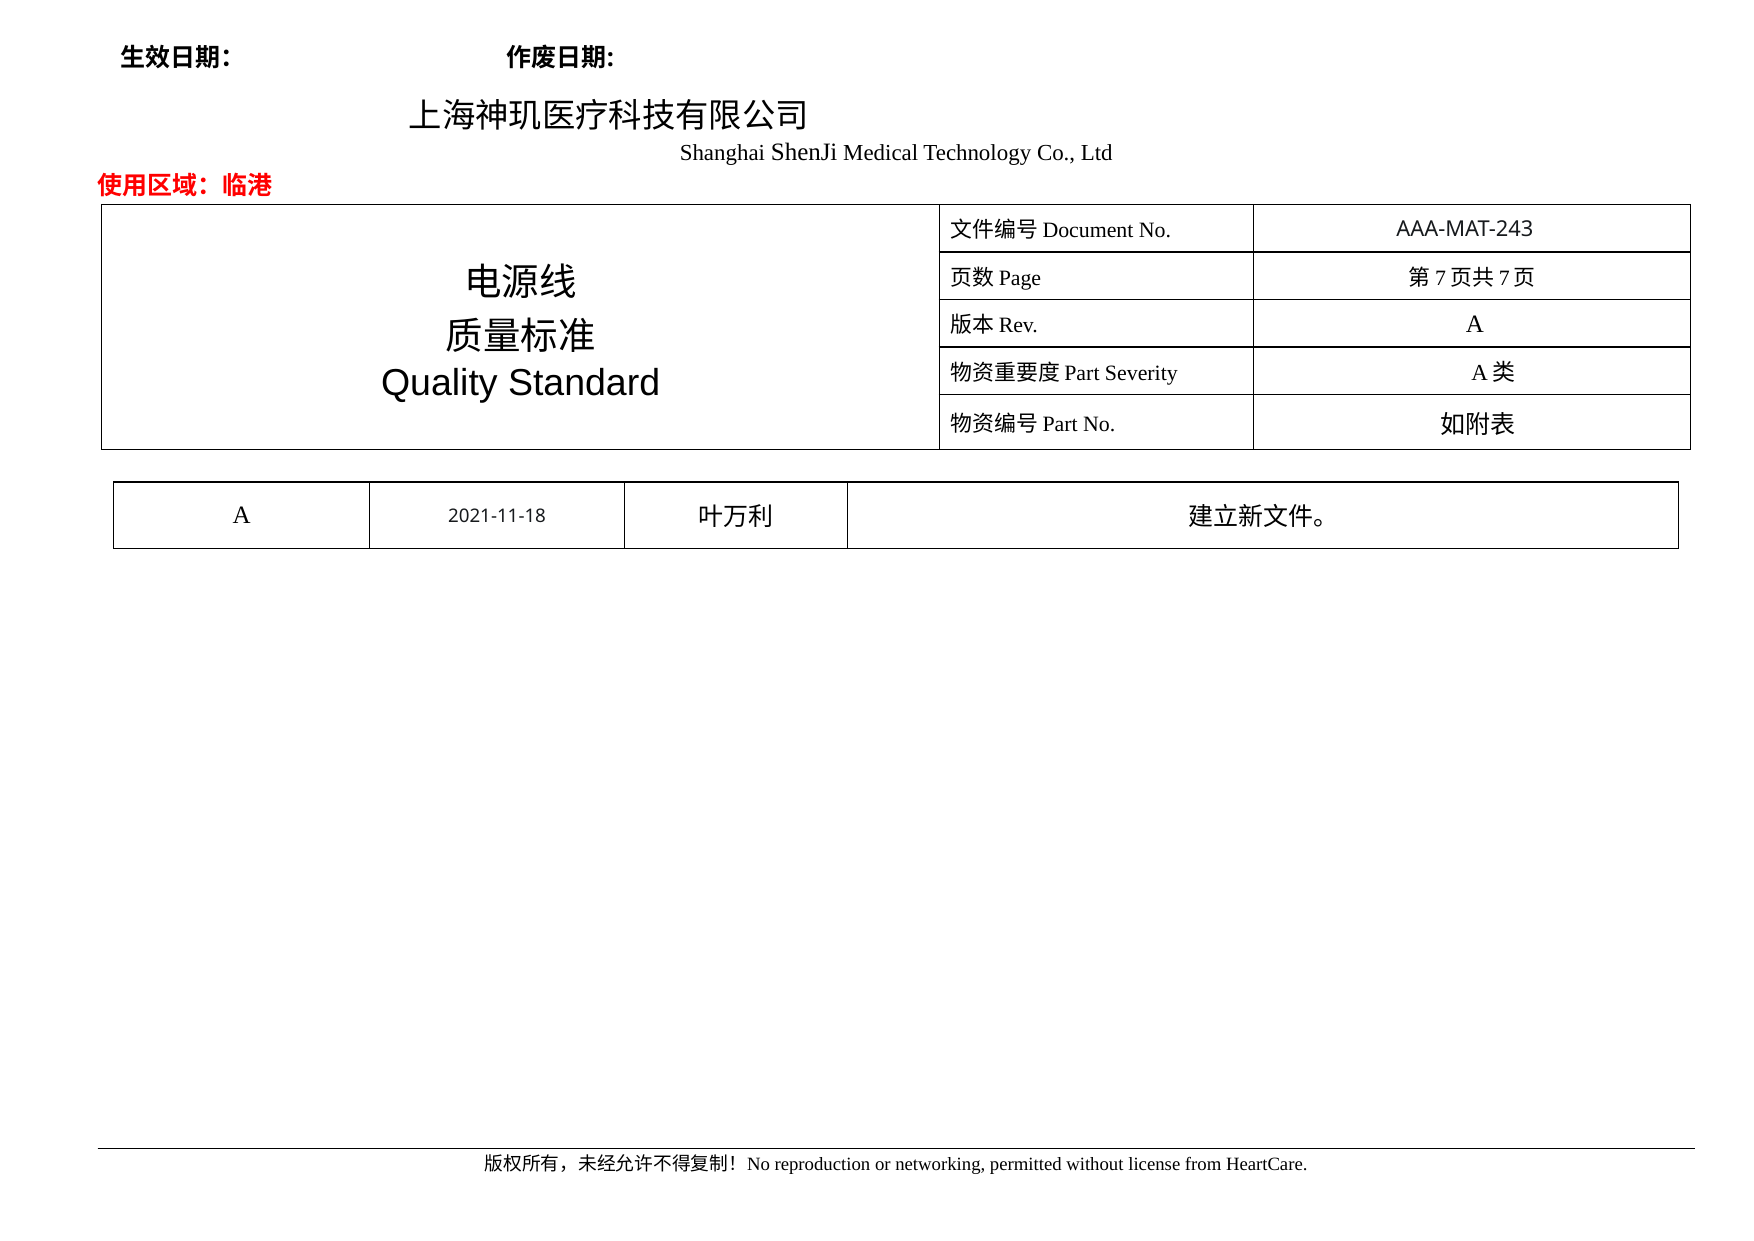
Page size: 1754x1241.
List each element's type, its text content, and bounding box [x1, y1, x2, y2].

table_cell 建立新文件。 [848, 483, 1678, 547]
table_cell 2021-11-18 [370, 483, 624, 547]
table_cell A [114, 483, 369, 547]
table_cell 叶万利 [625, 483, 847, 547]
